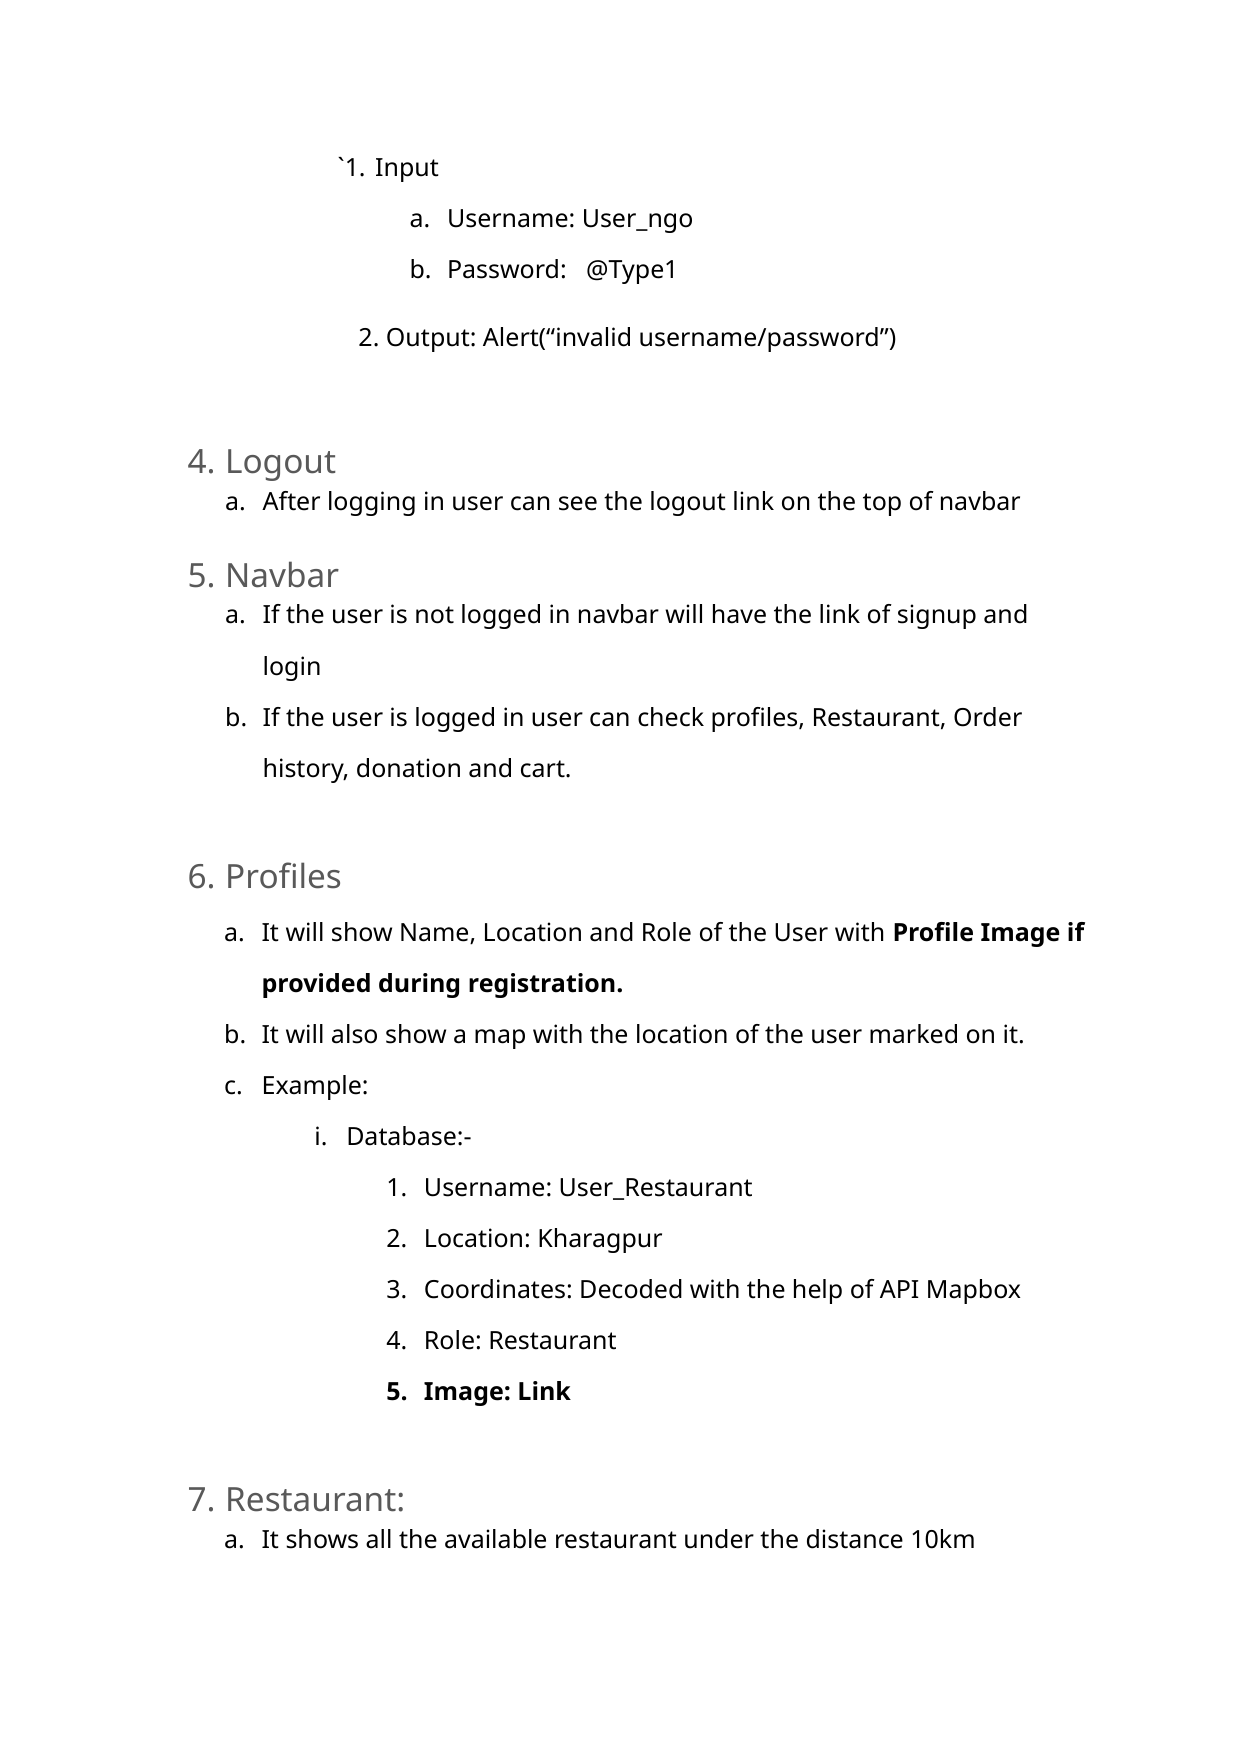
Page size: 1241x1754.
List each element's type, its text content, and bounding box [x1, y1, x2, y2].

list Logout [187, 438, 1090, 484]
list It will show Name, Location and Role of the User with Profile Image if provided during registration. [224, 914, 1090, 999]
list It shows all the available restaurant under the distance 10km [224, 1521, 1090, 1555]
list Example: [224, 1068, 1090, 1102]
list Username: User_ngo [409, 201, 1090, 235]
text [300, 320, 1090, 354]
list It will also show a map with the location of the user marked on it. [224, 1017, 1090, 1051]
list If the user is logged in user can check profiles, Restaurant, Order history, donation and cart. [225, 699, 1090, 784]
list After logging in user can see the logout link on the top of navbar [225, 484, 1090, 518]
list Restaurant: [187, 1476, 1090, 1521]
list Coordinates: Decoded with the help of API Mapbox [386, 1272, 1090, 1306]
list Password: @Type1 [409, 252, 1090, 286]
list Image: Link [386, 1374, 1090, 1408]
list Username: User_Restaurant [386, 1170, 1090, 1204]
list If the user is not logged in navbar will have the link of signup and login [225, 597, 1090, 682]
list Profiles [187, 852, 1090, 898]
list Database:- [327, 1119, 1090, 1153]
list Role: Restaurant [386, 1323, 1090, 1357]
list Location: Kharagpur [386, 1221, 1090, 1255]
list `1. Input [337, 150, 1090, 184]
list Navbar [187, 552, 1090, 597]
